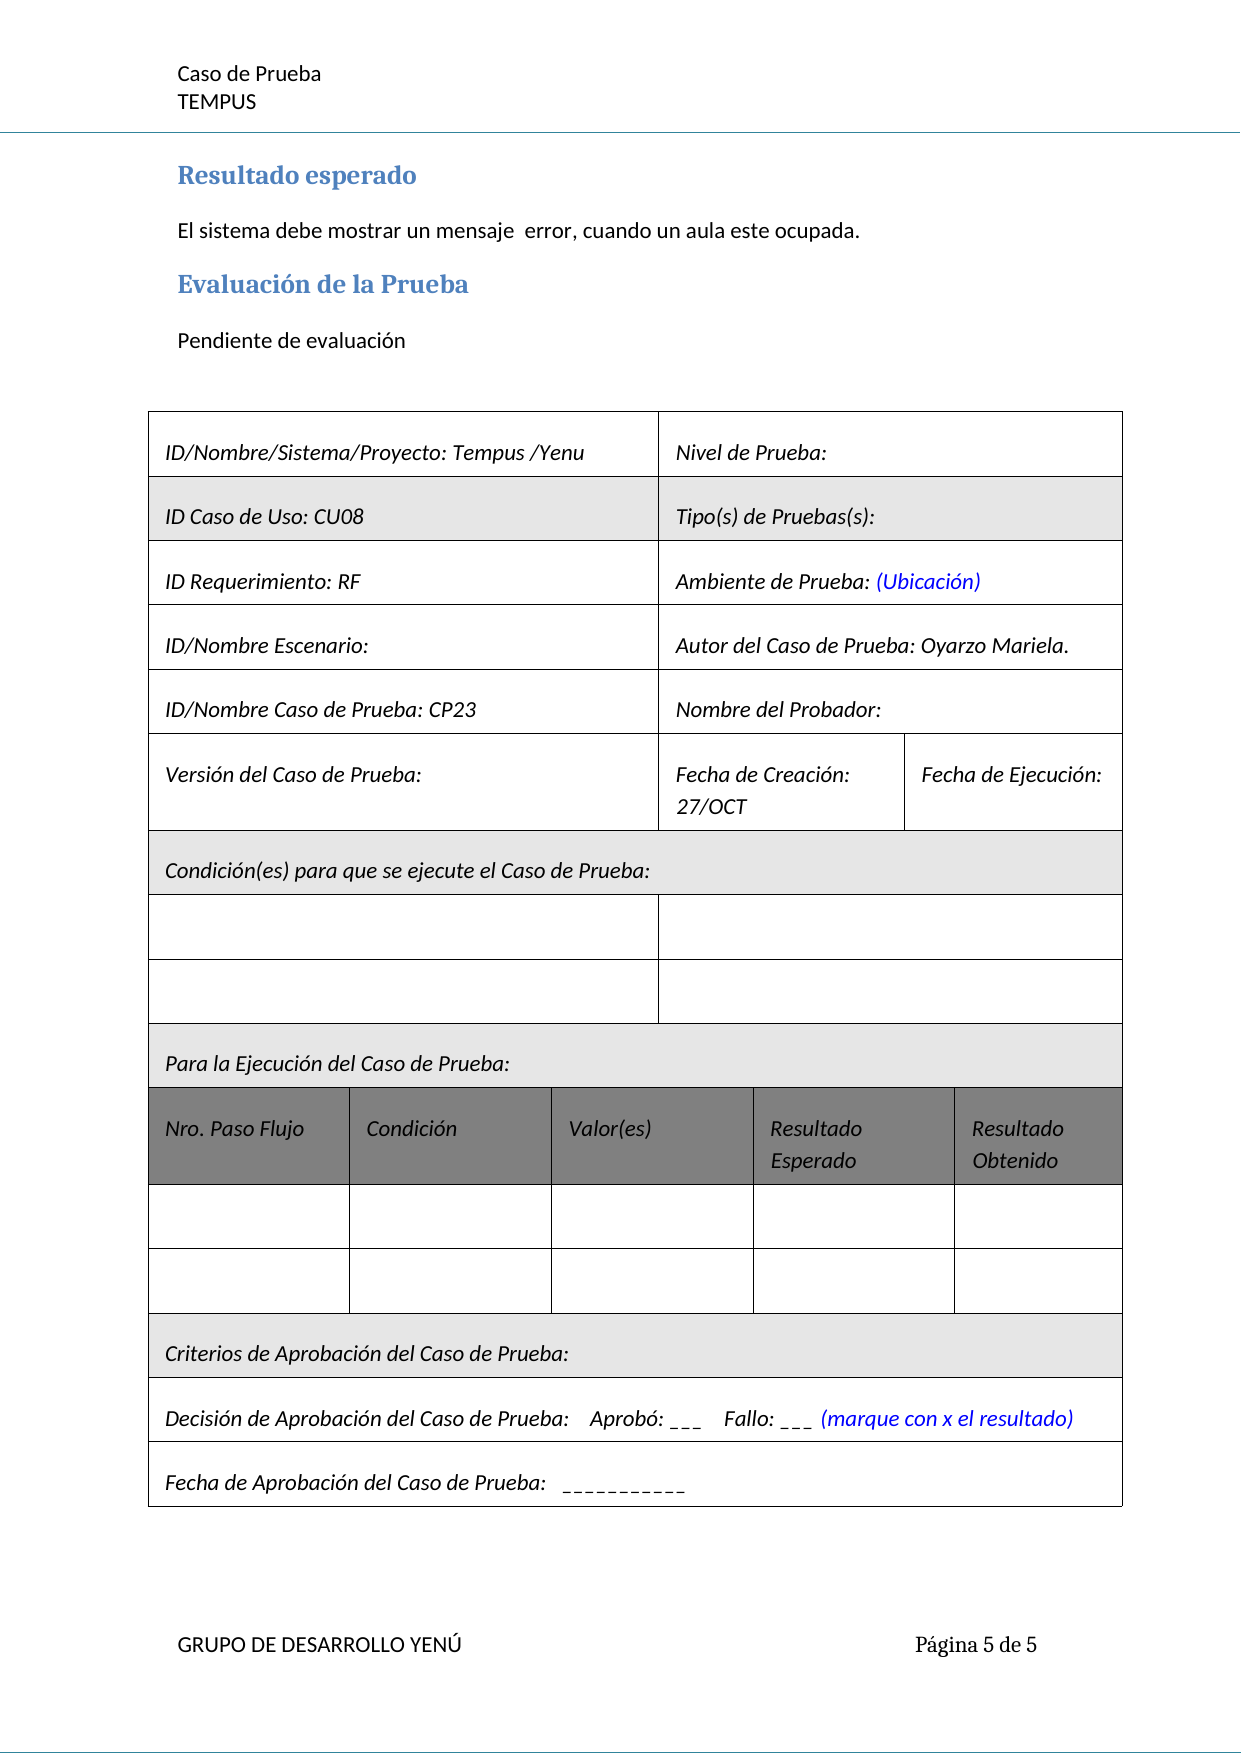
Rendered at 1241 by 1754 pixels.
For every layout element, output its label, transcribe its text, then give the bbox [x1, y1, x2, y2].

text Evaluación de la Prueba [177, 269, 1063, 301]
table_cell [754, 1249, 954, 1312]
table_cell Autor del Caso de Prueba: Oyarzo Mariela. [659, 605, 1122, 669]
table_cell Condición [350, 1088, 551, 1184]
table_cell Condición(es) para que se ejecute el Caso de Prueba: [149, 831, 1122, 894]
table_cell Fecha de Ejecución: [905, 734, 1122, 830]
table_cell ID/Nombre Escenario: [149, 605, 658, 669]
table_cell Nombre del Probador: [659, 670, 1122, 733]
table_cell [754, 1185, 954, 1248]
table_cell [552, 1185, 753, 1248]
table_cell Resultado Esperado [754, 1088, 954, 1184]
table_cell Para la Ejecución del Caso de Prueba: [149, 1024, 1122, 1087]
table_cell ID/Nombre Caso de Prueba: CP23 [149, 670, 658, 733]
subtitle Resultado esperado [177, 160, 1063, 191]
table_cell [659, 960, 1122, 1023]
table_cell Versión del Caso de Prueba: [149, 734, 658, 830]
table_cell [350, 1249, 551, 1312]
table_cell [659, 895, 1122, 958]
table_cell Valor(es) [552, 1088, 753, 1184]
table_cell Tipo(s) de Pruebas(s): [659, 477, 1122, 540]
text El sistema debe mostrar un mensaje error, cuando un aula este ocupada. [177, 216, 1063, 244]
table_cell [955, 1185, 1122, 1248]
table_header Nivel de Prueba: [659, 412, 1122, 476]
table_cell [350, 1185, 551, 1248]
table_cell [955, 1249, 1122, 1312]
table_cell Fecha de Creación: 27/OCT [659, 734, 904, 830]
table_cell Decisión de Aprobación del Caso de Prueba: Aprobó: ___ Fallo: ___ (marque con x el resultado) [149, 1378, 1122, 1441]
table_cell [552, 1249, 753, 1312]
table_cell ID Requerimiento: RF [149, 541, 658, 604]
table_cell Ambiente de Prueba: (Ubicación) [659, 541, 1122, 604]
text Pendiente de evaluación [177, 326, 1063, 354]
table_header ID/Nombre/Sistema/Proyecto: Tempus /Yenu [149, 412, 658, 476]
table_cell Nro. Paso Flujo [149, 1088, 349, 1184]
table_cell Fecha de Aprobación del Caso de Prueba: ___________ [149, 1442, 1122, 1506]
table_cell Criterios de Aprobación del Caso de Prueba: [149, 1314, 1122, 1377]
table_cell [149, 960, 658, 1023]
table_cell [149, 1249, 349, 1312]
table_cell [149, 895, 658, 958]
table_cell [149, 1185, 349, 1248]
table_cell ID Caso de Uso: CU08 [149, 477, 658, 540]
table_cell Resultado Obtenido [955, 1088, 1122, 1184]
